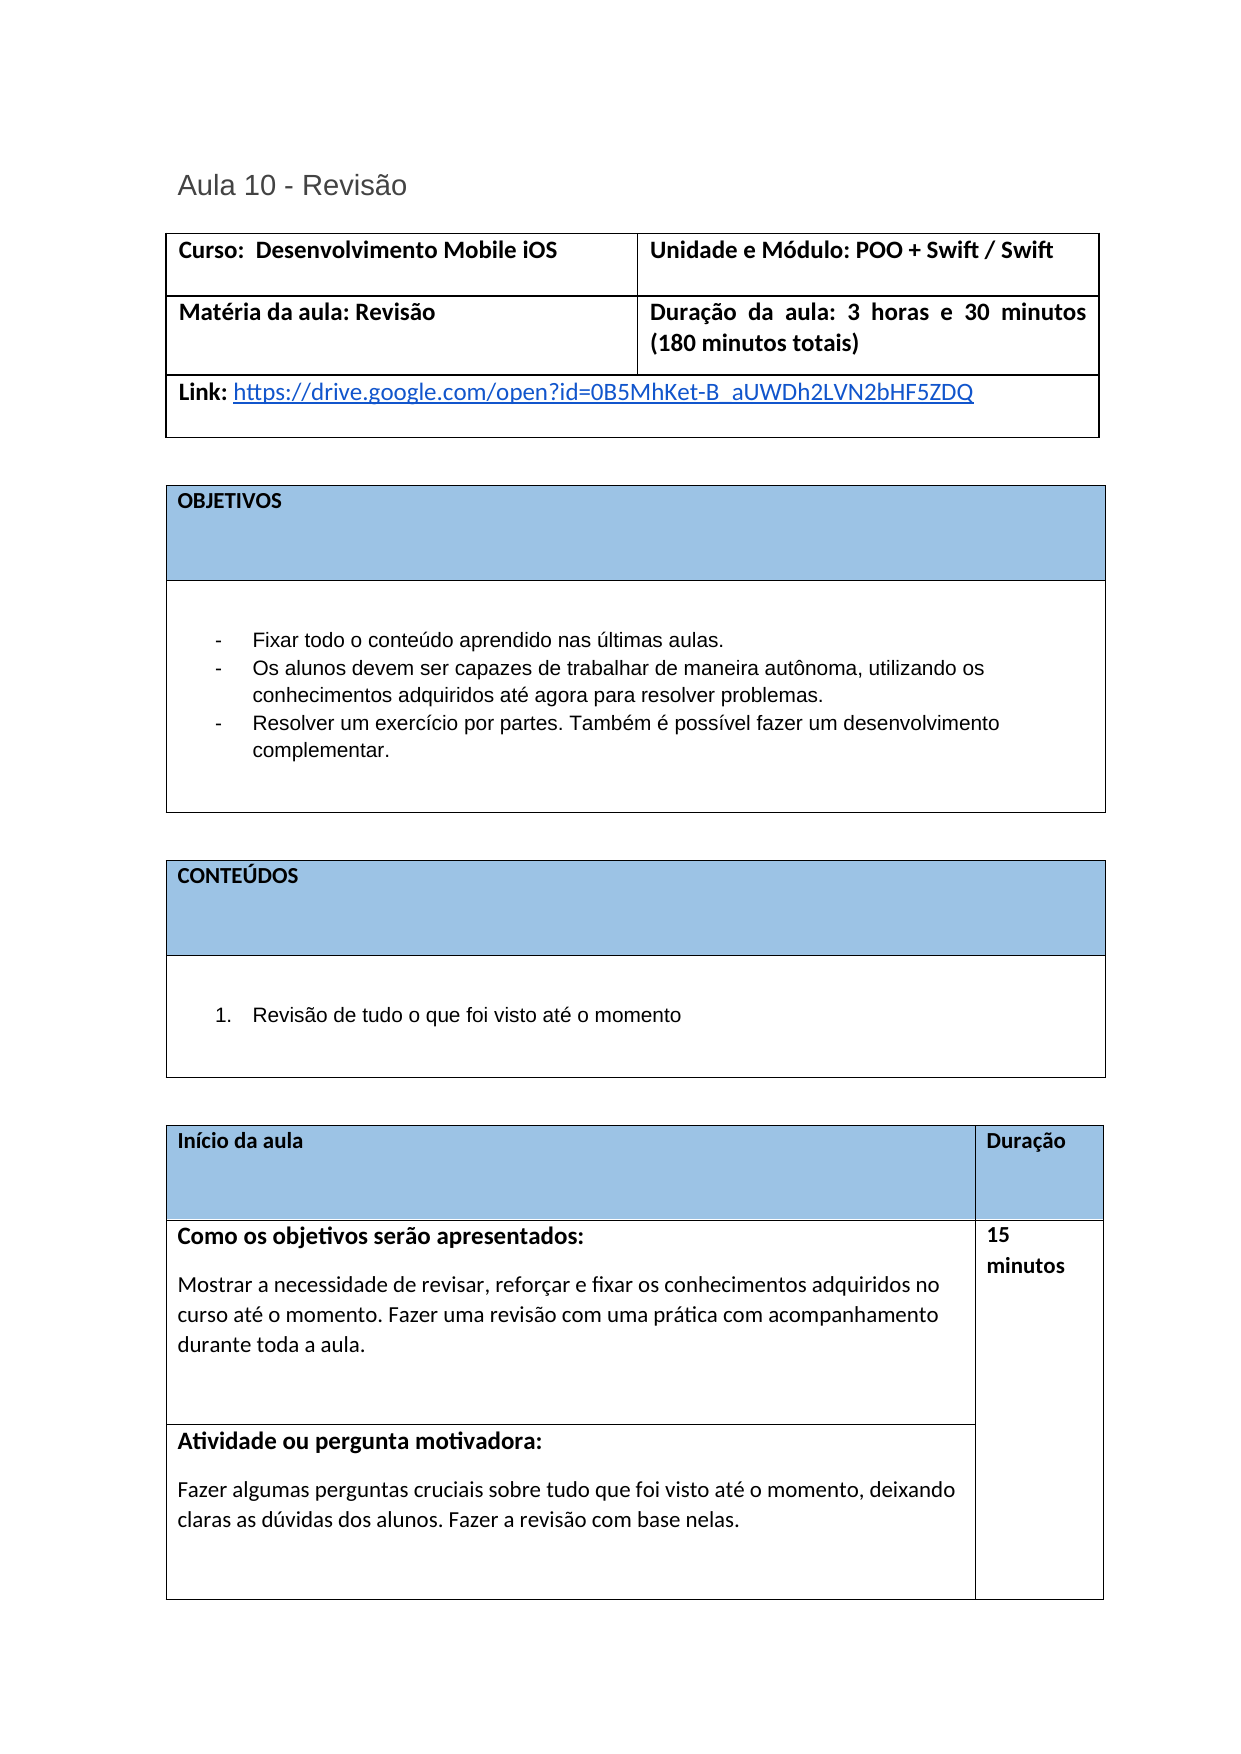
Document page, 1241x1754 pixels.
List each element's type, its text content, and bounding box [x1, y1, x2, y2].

table_header CONTEÚDOS [167, 861, 1105, 955]
table_cell Revisão de tudo o que foi visto até o momento [167, 956, 1105, 1077]
table_cell Fixar todo o conteúdo aprendido nas últimas aulas. Os alunos devem ser capazes de trabalhar de maneira autônoma, utilizando os conhecimentos adquiridos até agora para resolver problemas. Resolver um exercício por partes. Também é possível fazer um desenvolvimento complementar. [167, 581, 1105, 812]
table_header OBJETIVOS [167, 486, 1105, 580]
table_cell Duração da aula: 3 horas e 30 minutos (180 minutos totais) [638, 297, 1098, 374]
table_cell Como os objetivos serão apresentados: Mostrar a necessidade de revisar, reforçar e fixar os conhecimentos adquiridos no curso até o momento. Fazer uma revisão com uma prática com acompanhamento durante toda a aula. [167, 1221, 975, 1424]
table_header Início da aula [167, 1126, 975, 1219]
table_header Unidade e Módulo: POO + Swift / Swift [638, 234, 1098, 295]
table_header Duração [976, 1126, 1103, 1219]
table_cell Matéria da aula: Revisão [167, 297, 637, 374]
table_header Curso: Desenvolvimento Mobile iOS [167, 234, 637, 295]
subtitle Aula 10 - Revisão [177, 168, 1063, 202]
table_cell Link: https://drive.google.com/open?id=0B5MhKet-B_aUWDh2LVN2bHF5ZDQ [167, 376, 1098, 437]
table_cell Atividade ou pergunta motivadora: Fazer algumas perguntas cruciais sobre tudo que foi visto até o momento, deixando claras as dúvidas dos alunos. Fazer a revisão com base nelas. [167, 1425, 975, 1599]
table_cell 15 minutos [976, 1221, 1103, 1599]
